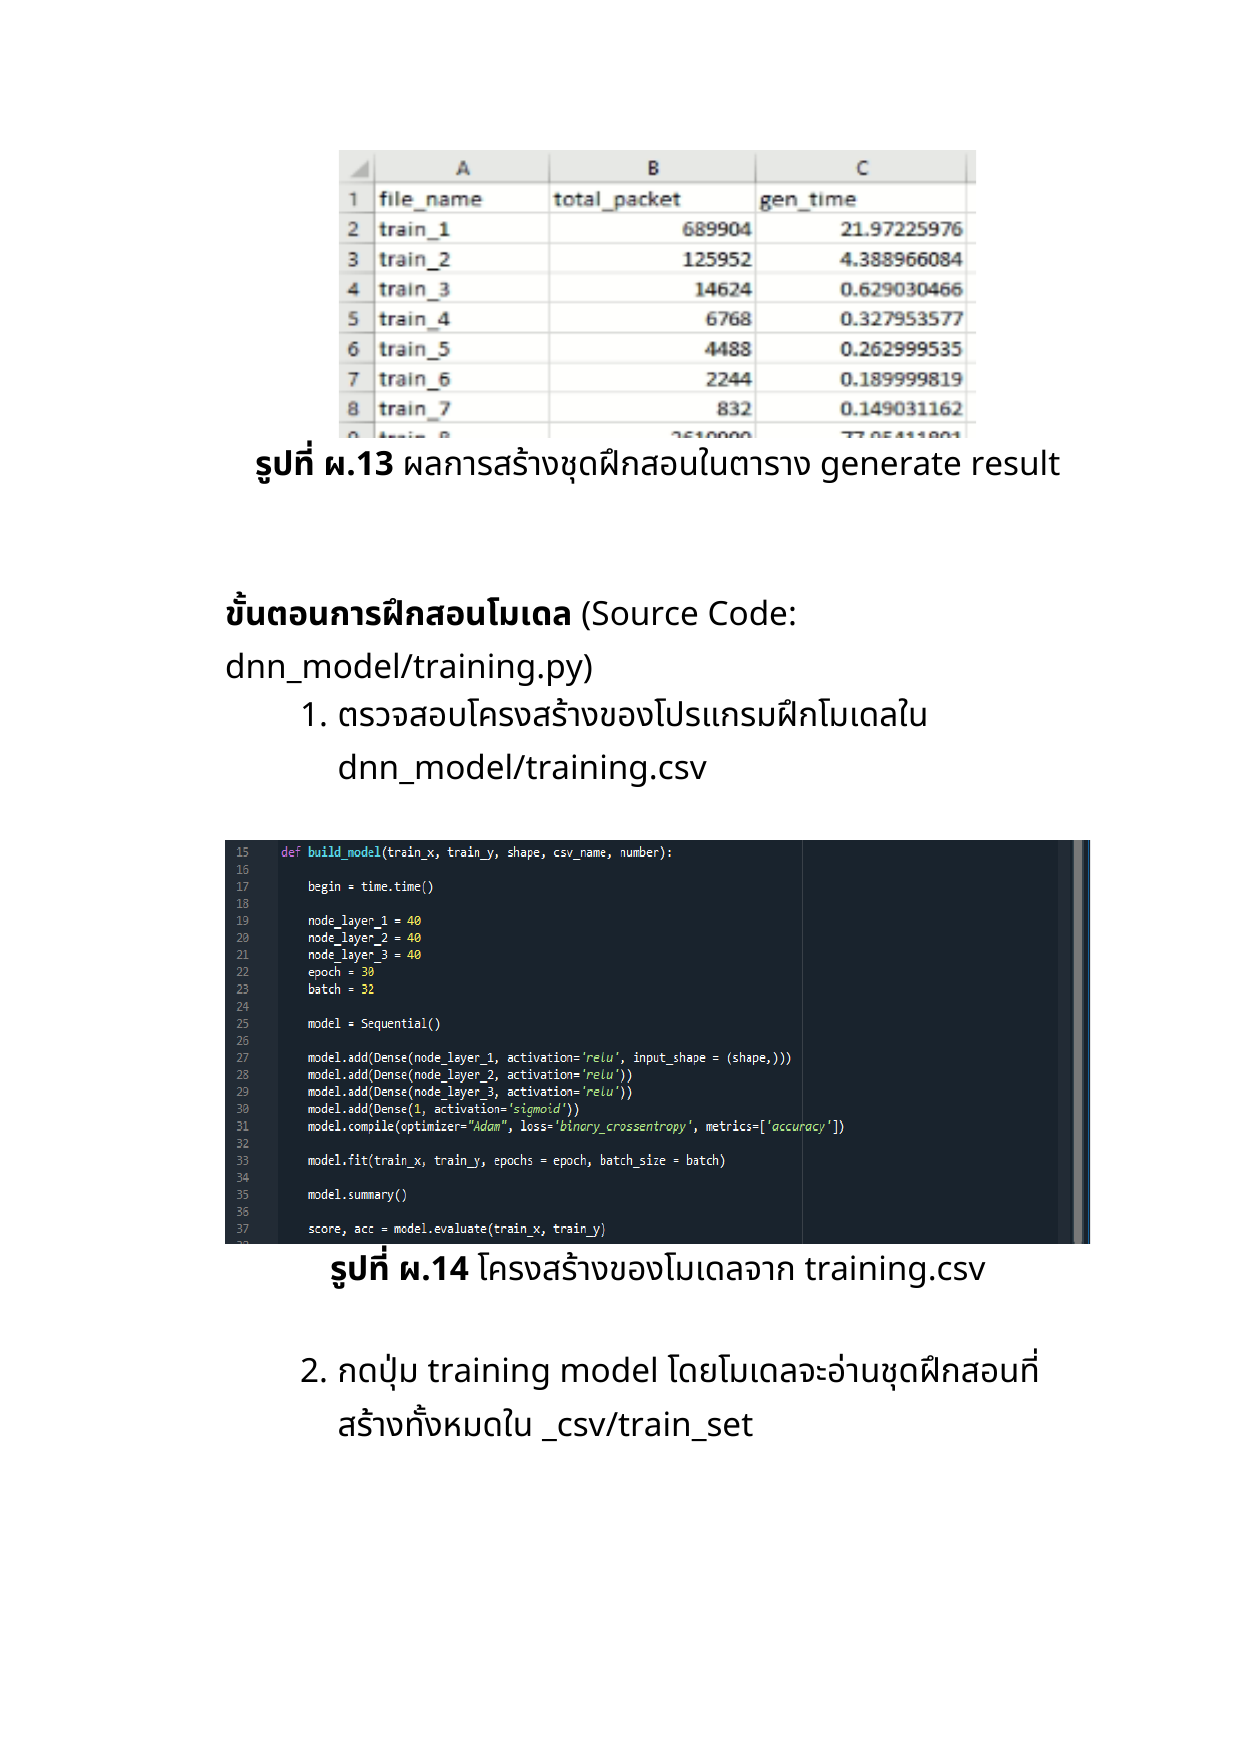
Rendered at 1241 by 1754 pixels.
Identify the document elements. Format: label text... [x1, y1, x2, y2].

list กดปุ่ม training model โดยโมเดลจะอ่านชุดฝึกสอนที่สร้างทั้งหมดใน _csv/train_set [300, 1347, 1090, 1451]
list รูปที่ ผ.13 ผลการสร้างชุดฝึกสอนในตาราง generate result [225, 439, 1090, 490]
picture [338, 150, 977, 438]
list ขั้นตอนการฝึกสอนโมเดล (Source Code: dnn_model/training.py) [225, 589, 1090, 688]
list รูปที่ ผ.14 โครงสร้างของโมเดลจาก training.csv [225, 1245, 1090, 1296]
picture [225, 840, 1091, 1244]
list ตรวจสอบโครงสร้างของโปรแกรมฝึกโมเดลใน dnn_model/training.csv [300, 691, 1090, 789]
